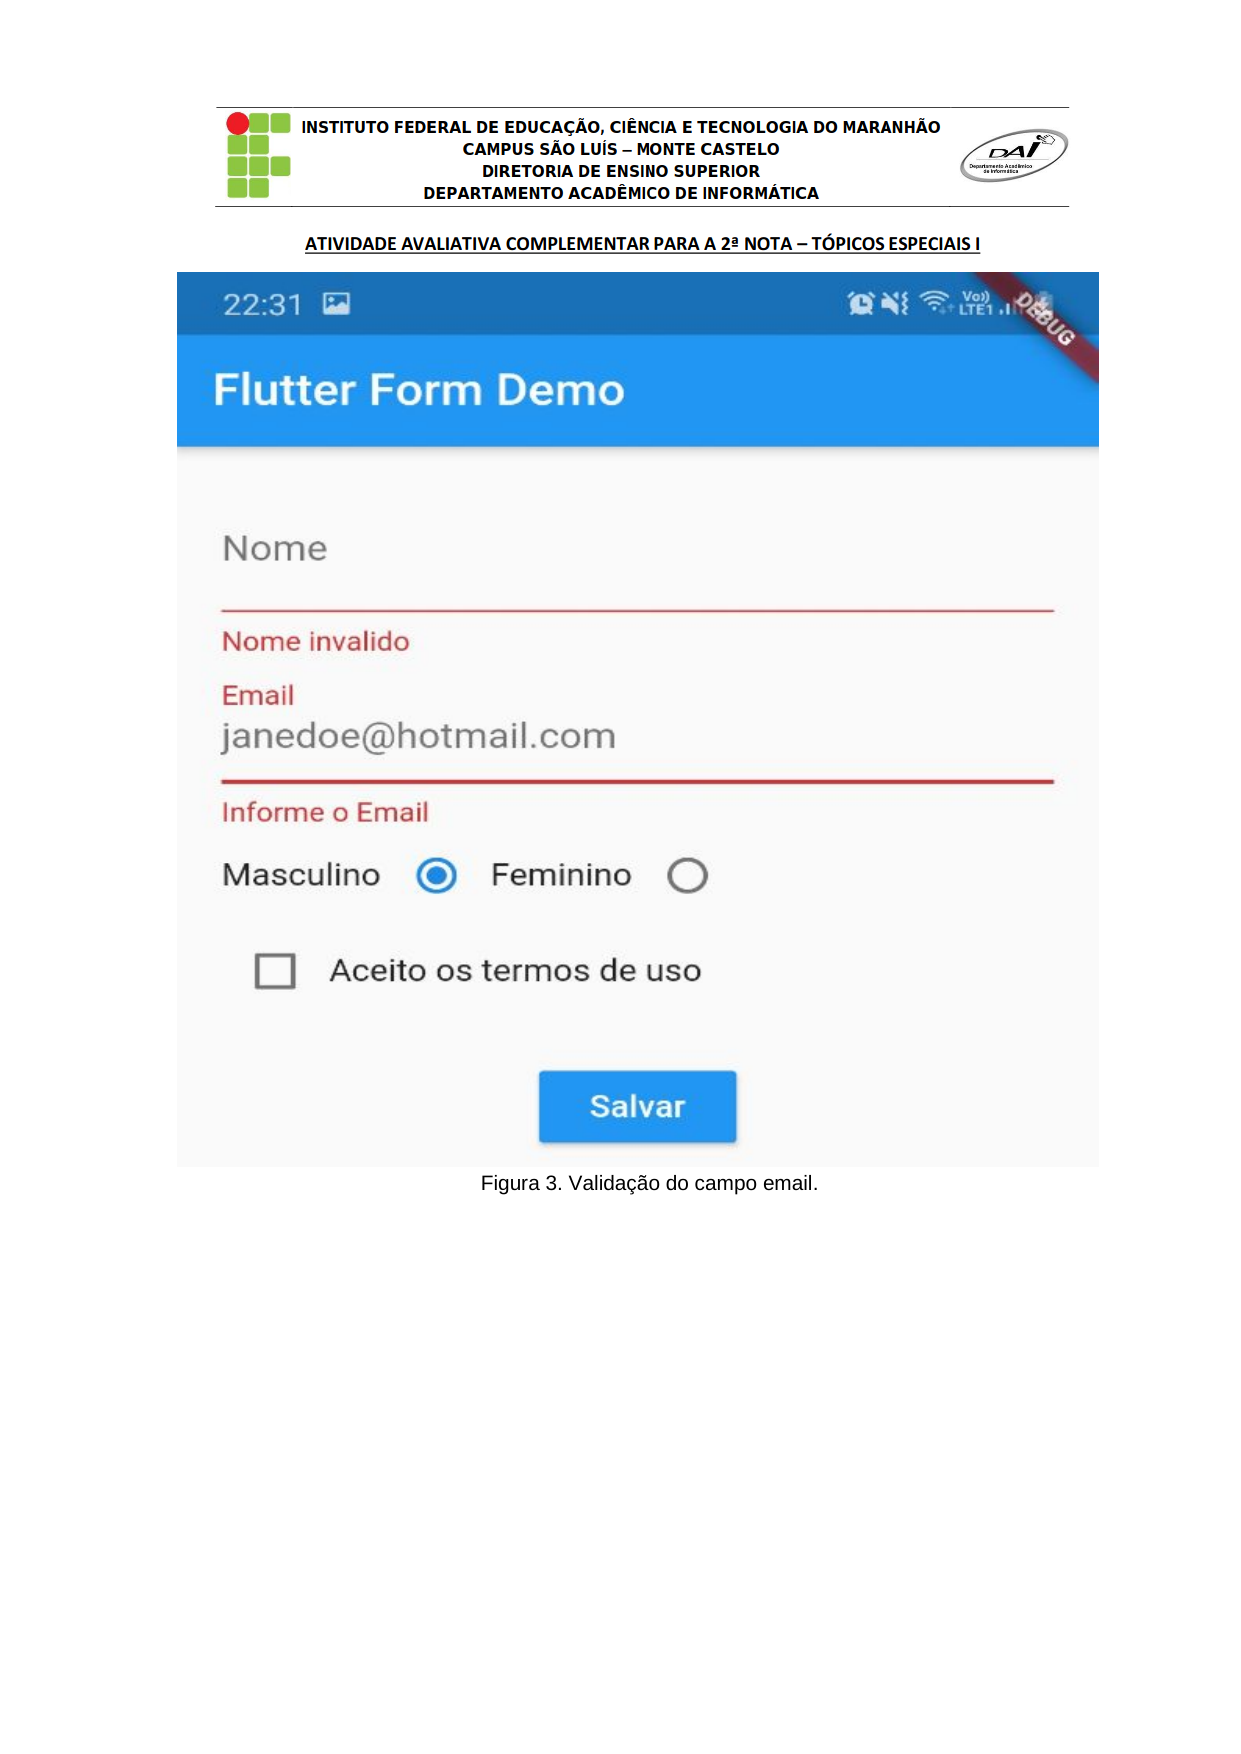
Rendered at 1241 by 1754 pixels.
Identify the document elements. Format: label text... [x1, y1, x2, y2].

picture [177, 272, 1099, 1167]
text Figura 3. Validação do campo email. [177, 1170, 1122, 1194]
picture [177, 75, 1123, 269]
